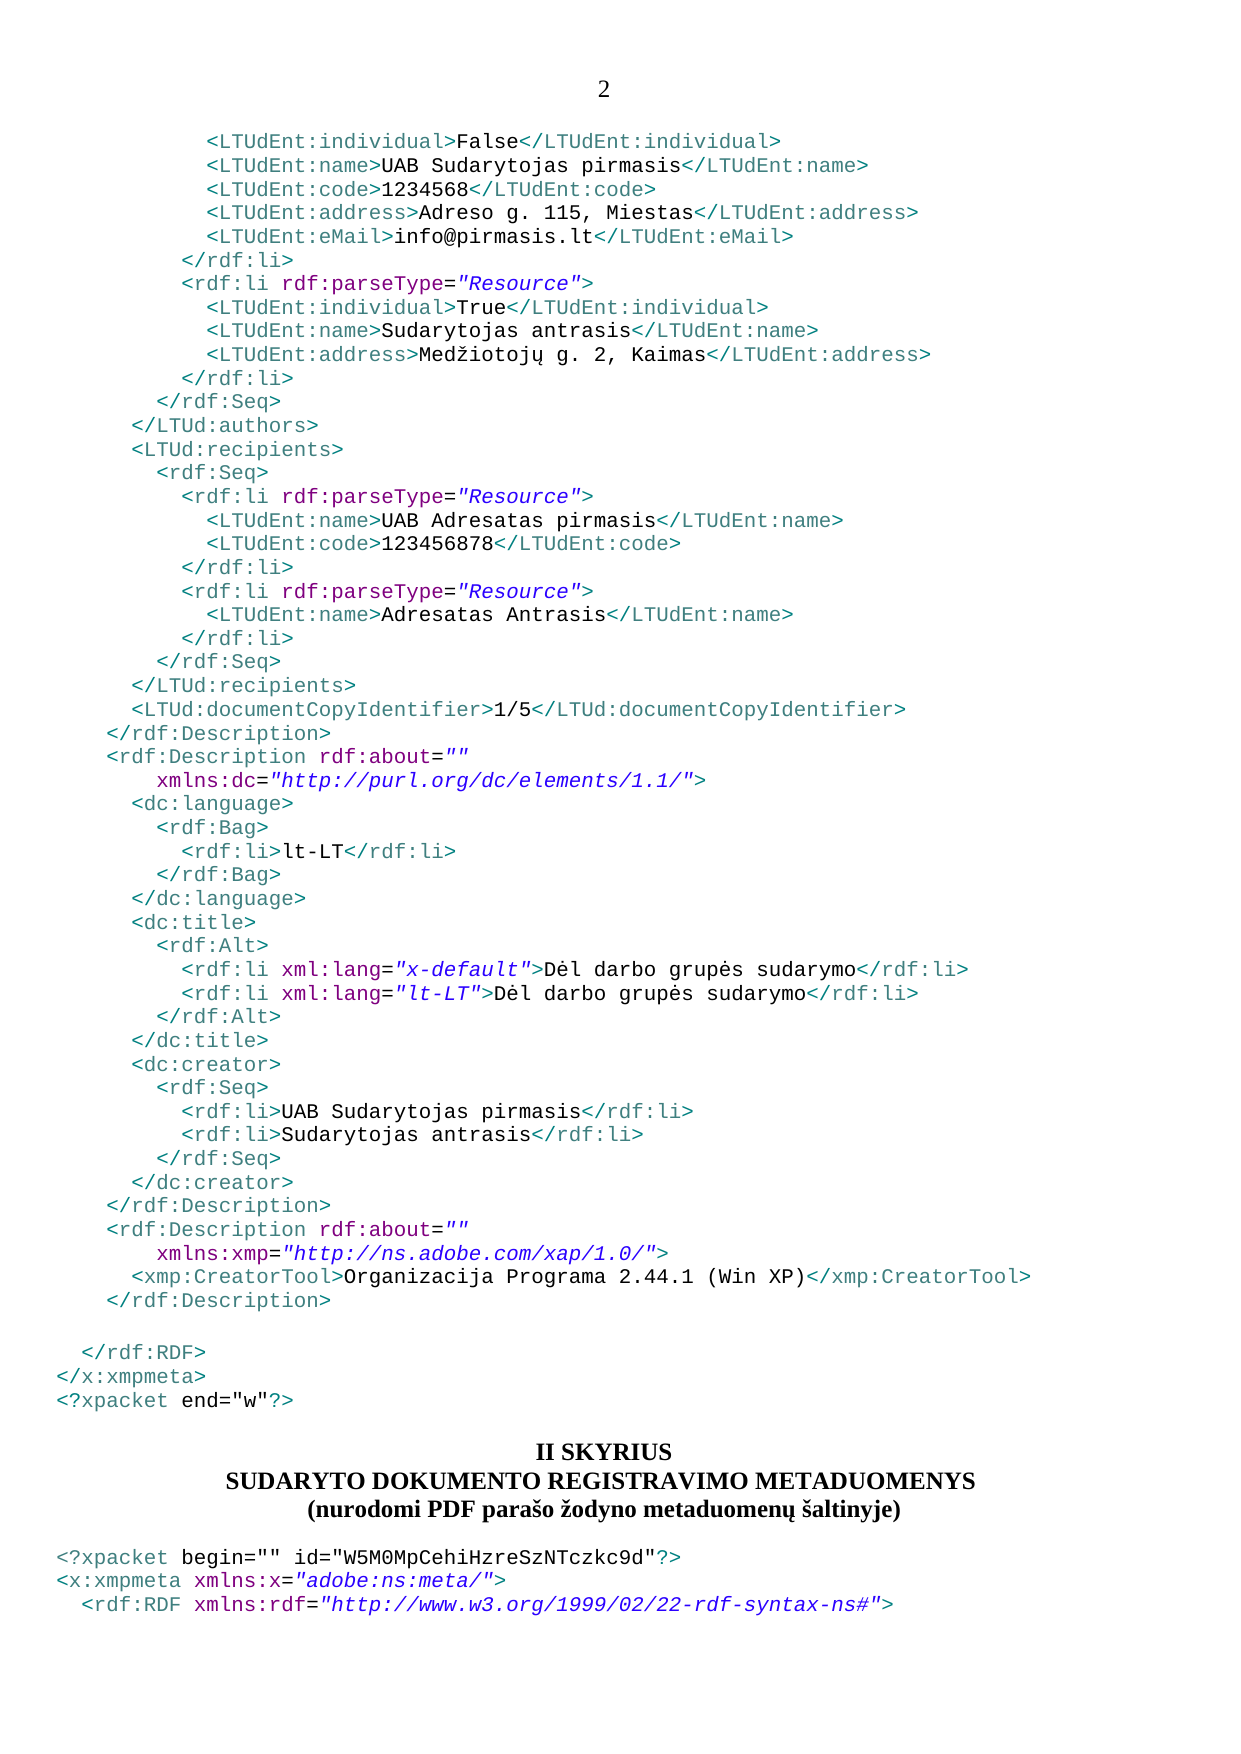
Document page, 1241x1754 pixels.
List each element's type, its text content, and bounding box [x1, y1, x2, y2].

text </rdf:li> [56, 628, 1152, 652]
text <LTUdEnt:eMail>info@pirmasis.lt</LTUdEnt:eMail> [56, 226, 1152, 249]
text <LTUd:documentCopyIdentifier>1/5</LTUd:documentCopyIdentifier> [56, 699, 1152, 722]
text <rdf:Bag> [56, 817, 1152, 841]
text <LTUdEnt:name>Adresatas Antrasis</LTUdEnt:name> [56, 604, 1152, 628]
text Ii SKYRIUS [56, 1437, 1152, 1466]
text <rdf:Seq> [56, 1077, 1152, 1101]
text <rdf:li xml:lang="lt-LT">Dėl darbo grupės sudarymo</rdf:li> [56, 983, 1152, 1006]
text </rdf:Bag> [56, 864, 1152, 888]
text </rdf:Seq> [56, 1148, 1152, 1172]
text <xmp:CreatorTool>Organizacija Programa 2.44.1 (Win XP)</xmp:CreatorTool> [56, 1266, 1152, 1290]
text <rdf:li>UAB Sudarytojas pirmasis</rdf:li> [56, 1101, 1152, 1124]
text <LTUdEnt:name>UAB Sudarytojas pirmasis</LTUdEnt:name> [56, 155, 1152, 179]
text <rdf:li rdf:parseType="Resource"> [56, 486, 1152, 510]
text </dc:creator> [56, 1172, 1152, 1195]
text <rdf:Alt> [56, 935, 1152, 959]
text <LTUd:recipients> [56, 439, 1152, 462]
text </LTUd:authors> [56, 415, 1152, 439]
text <LTUdEnt:individual>False</LTUdEnt:individual> [56, 131, 1152, 155]
text </rdf:li> [56, 368, 1152, 391]
text <x:xmpmeta xmlns:x="adobe:ns:meta/"> [56, 1571, 1152, 1594]
text </dc:title> [56, 1030, 1152, 1053]
text </LTUd:recipients> [56, 675, 1152, 699]
text <rdf:Description rdf:about="" [56, 746, 1152, 770]
text <LTUdEnt:code>123456878</LTUdEnt:code> [56, 533, 1152, 557]
text <dc:language> [56, 793, 1152, 817]
text <rdf:li>Sudarytojas antrasis</rdf:li> [56, 1124, 1152, 1148]
text </rdf:Description> [56, 1195, 1152, 1219]
text <rdf:li xml:lang="x-default">Dėl darbo grupės sudarymo</rdf:li> [56, 959, 1152, 983]
text </x:xmpmeta> [56, 1366, 1152, 1390]
text </rdf:li> [56, 249, 1152, 273]
text xmlns:dc="http://purl.org/dc/elements/1.1/"> [56, 770, 1152, 793]
text <LTUdEnt:address>Adreso g. 115, Miestas</LTUdEnt:address> [56, 202, 1152, 226]
text <rdf:li>lt-LT</rdf:li> [56, 841, 1152, 864]
text <?xpacket begin="" id="W5M0MpCehiHzreSzNTczkc9d"?> [56, 1547, 1152, 1571]
text <LTUdEnt:individual>True</LTUdEnt:individual> [56, 297, 1152, 321]
text <rdf:RDF xmlns:rdf="http://www.w3.org/1999/02/22-rdf-syntax-ns#"> [56, 1594, 1152, 1618]
text <?xpacket end="w"?> [56, 1390, 1152, 1413]
text </rdf:Description> [56, 1290, 1152, 1314]
text SUDARYTO dokumento REGISTRAVIMO metaduomenys (nurodomi PDF parašo žodyno metaduomenų šaltinyje) [56, 1466, 1152, 1523]
text <LTUdEnt:name>Sudarytojas antrasis</LTUdEnt:name> [56, 321, 1152, 344]
text <rdf:Description rdf:about="" [56, 1219, 1152, 1243]
text <LTUdEnt:name>UAB Adresatas pirmasis</LTUdEnt:name> [56, 510, 1152, 533]
text </rdf:RDF> [56, 1342, 1152, 1366]
text <rdf:Seq> [56, 462, 1152, 486]
text <rdf:li rdf:parseType="Resource"> [56, 581, 1152, 604]
text </rdf:Alt> [56, 1006, 1152, 1030]
text <LTUdEnt:code>1234568</LTUdEnt:code> [56, 179, 1152, 202]
text xmlns:xmp="http://ns.adobe.com/xap/1.0/"> [56, 1243, 1152, 1266]
text <dc:creator> [56, 1053, 1152, 1077]
text </rdf:Description> [56, 722, 1152, 746]
text </rdf:Seq> [56, 391, 1152, 415]
text <rdf:li rdf:parseType="Resource"> [56, 273, 1152, 297]
text <dc:title> [56, 912, 1152, 935]
text </rdf:Seq> [56, 652, 1152, 675]
text </dc:language> [56, 888, 1152, 912]
text <LTUdEnt:address>Medžiotojų g. 2, Kaimas</LTUdEnt:address> [56, 344, 1152, 368]
text </rdf:li> [56, 557, 1152, 581]
